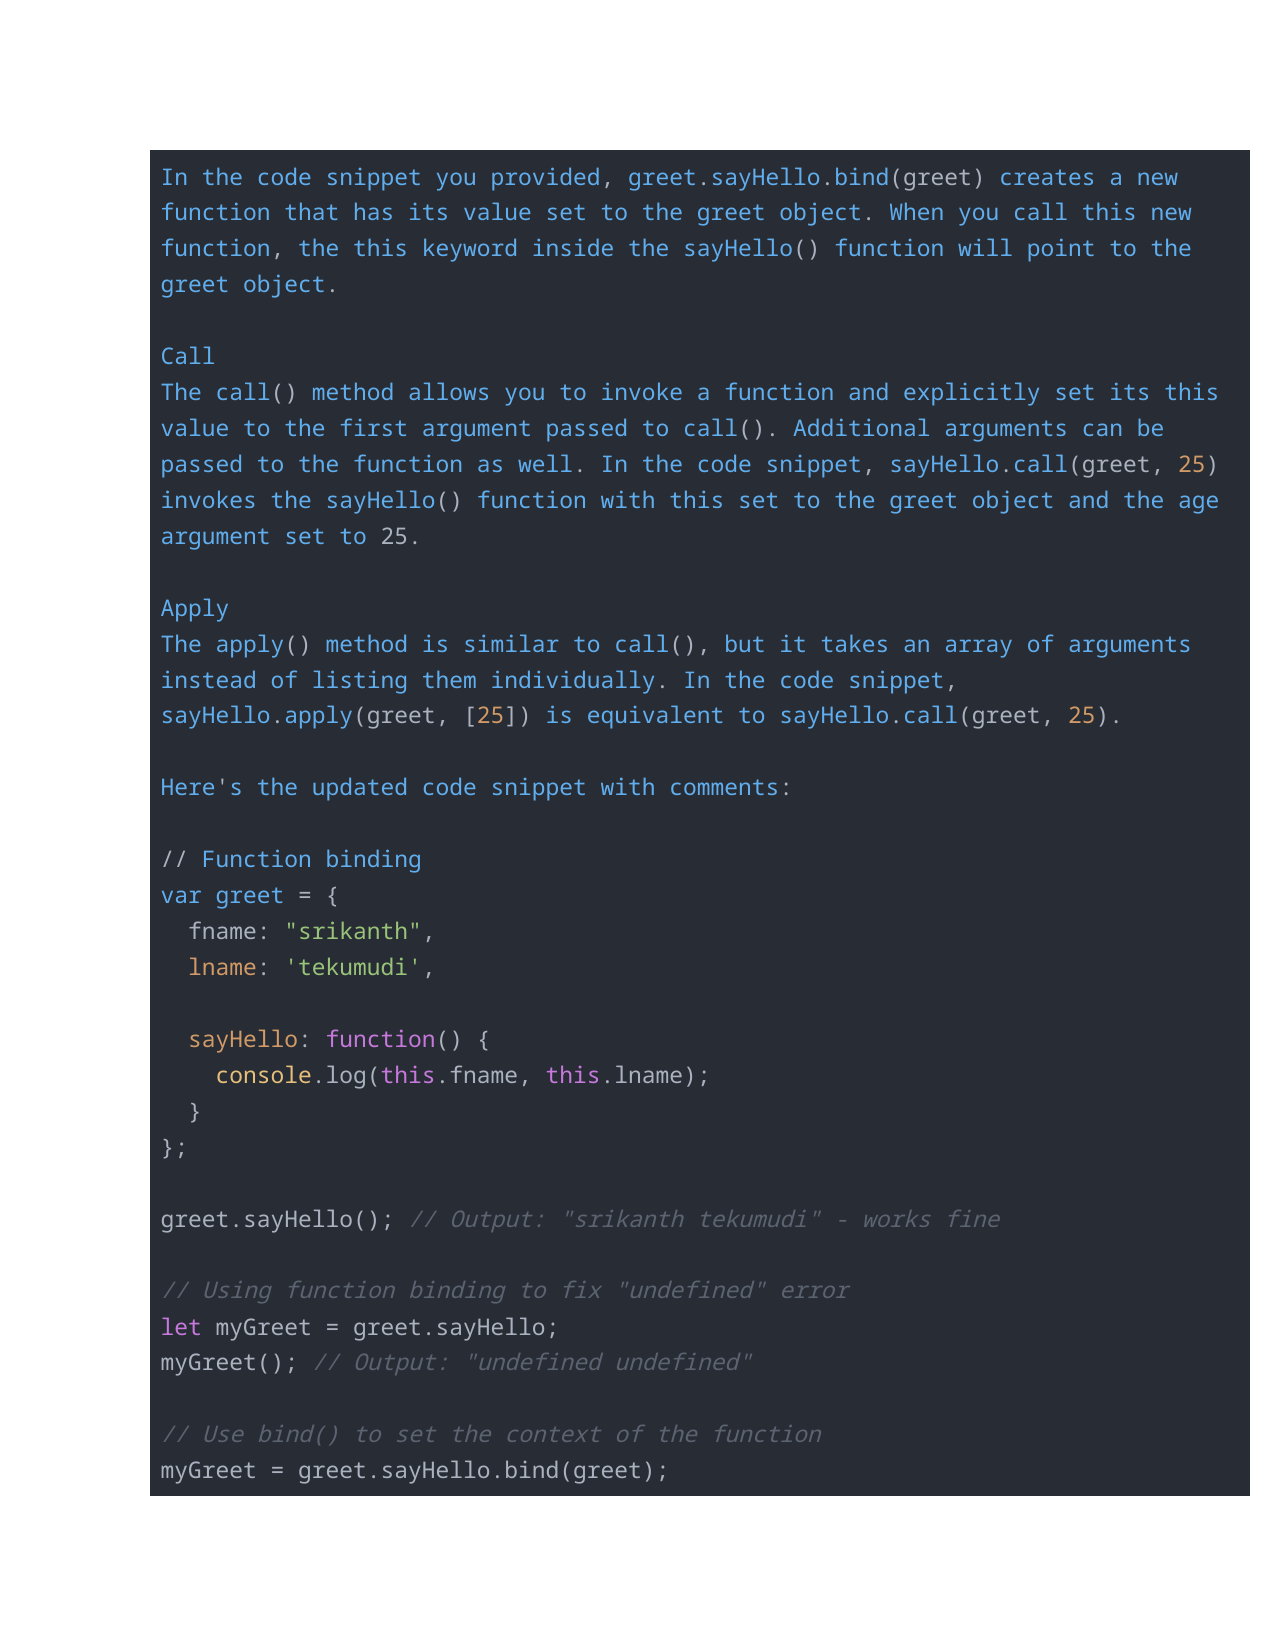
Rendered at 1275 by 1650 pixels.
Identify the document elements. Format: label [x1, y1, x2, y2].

table_header [150, 150, 1250, 1496]
